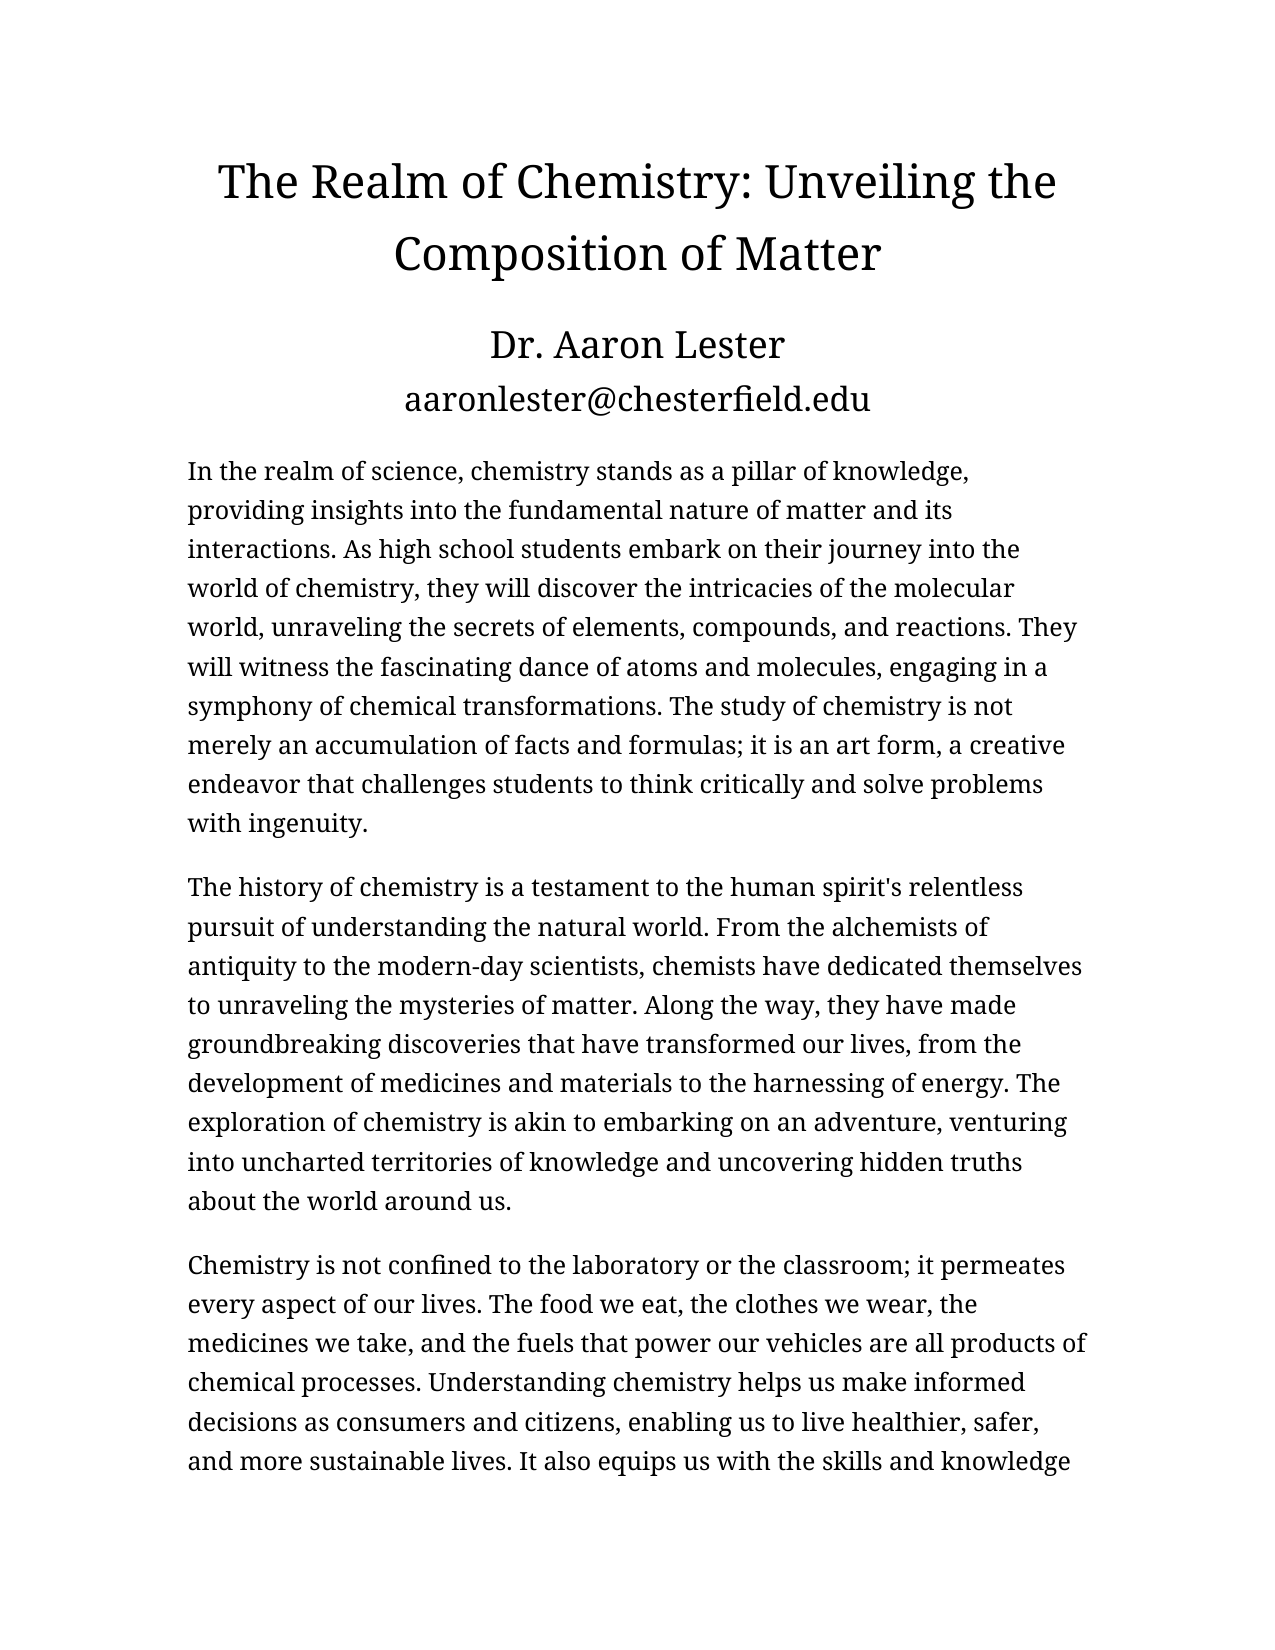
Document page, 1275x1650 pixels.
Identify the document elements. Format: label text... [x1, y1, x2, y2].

text The Realm of Chemistry: Unveiling the Composition of Matter [187, 150, 1087, 284]
text In the realm of science, chemistry stands as a pillar of knowledge, providing insights into the fundamental nature of matter and its interactions. As high school students embark on their journey into the world of chemistry, they will discover the intricacies of the molecular world, unraveling the secrets of elements, compounds, and reactions. They will witness the fascinating dance of atoms and molecules, engaging in a symphony of chemical transformations. The study of chemistry is not merely an accumulation of facts and formulas; it is an art form, a creative endeavor that challenges students to think critically and solve problems with ingenuity. [187, 453, 1087, 840]
text The history of chemistry is a testament to the human spirit's relentless pursuit of understanding the natural world. From the alchemists of antiquity to the modern-day scientists, chemists have dedicated themselves to unraveling the mysteries of matter. Along the way, they have made groundbreaking discoveries that have transformed our lives, from the development of medicines and materials to the harnessing of energy. The exploration of chemistry is akin to embarking on an adventure, venturing into uncharted territories of knowledge and uncovering hidden truths about the world around us. [187, 870, 1087, 1217]
text Dr. Aaron Lester aaronlester@chesterfield.edu [187, 318, 1087, 422]
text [187, 1247, 1087, 1477]
